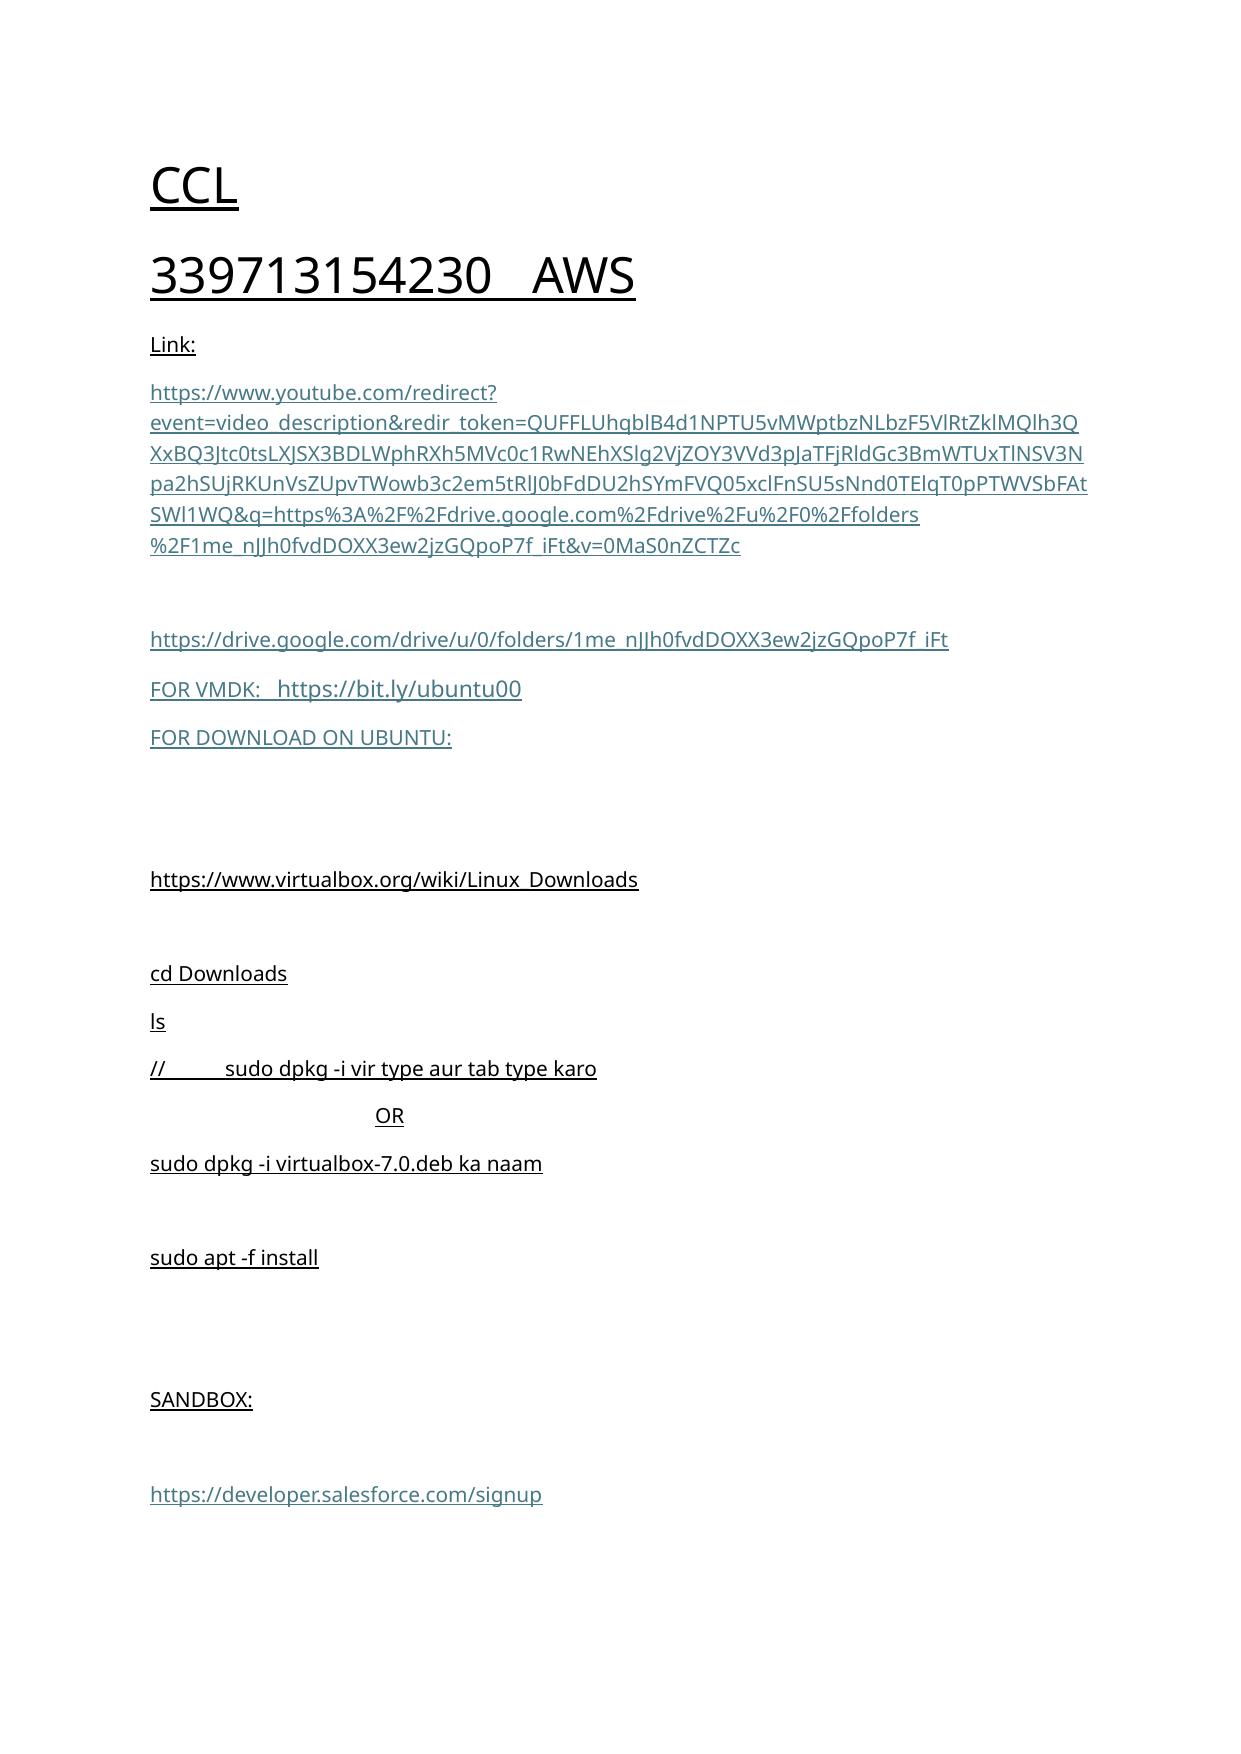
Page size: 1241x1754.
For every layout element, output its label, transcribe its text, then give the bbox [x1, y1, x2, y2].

text CCL [150, 150, 1090, 218]
text https://www.virtualbox.org/wiki/Linux_Downloads [150, 865, 1090, 893]
text sudo apt -f install [150, 1243, 1090, 1272]
text sudo dpkg -i virtualbox-7.0.deb ka naam [150, 1149, 1090, 1177]
text OR [300, 1101, 1090, 1130]
text ls [150, 1007, 1090, 1035]
text FOR DOWNLOAD ON UBUNTU: [150, 723, 1090, 752]
text // sudo dpkg -i vir type aur tab type karo [150, 1054, 1090, 1083]
text 339713154230 AWS [150, 240, 1090, 308]
text SANDBOX: [150, 1385, 1090, 1414]
text Link: [150, 330, 1090, 359]
text FOR VMDK: https://bit.ly/ubuntu00 [150, 673, 1090, 704]
text https://www.youtube.com/redirect?event=video_description&redir_token=QUFFLUhqblB4d1NPTU5vMWptbzNLbzF5VlRtZklMQlh3QXxBQ3Jtc0tsLXJSX3BDLWphRXh5MVc0c1RwNEhXSlg2VjZOY3VVd3pJaTFjRldGc3BmWTUxTlNSV3Npa2hSUjRKUnVsZUpvTWowb3c2em5tRlJ0bFdDU2hSYmFVQ05xclFnSU5sNnd0TElqT0pPTWVSbFAtSWl1WQ&q=https%3A%2F%2Fdrive.google.com%2Fdrive%2Fu%2F0%2Ffolders%2F1me_nJJh0fvdDOXX3ew2jzGQpoP7f_iFt&v=0MaS0nZCTZc [150, 378, 1090, 559]
text https://developer.salesforce.com/signup [150, 1480, 1090, 1508]
text cd Downloads [150, 959, 1090, 988]
text https://drive.google.com/drive/u/0/folders/1me_nJJh0fvdDOXX3ew2jzGQpoP7f_iFt [150, 625, 1090, 654]
